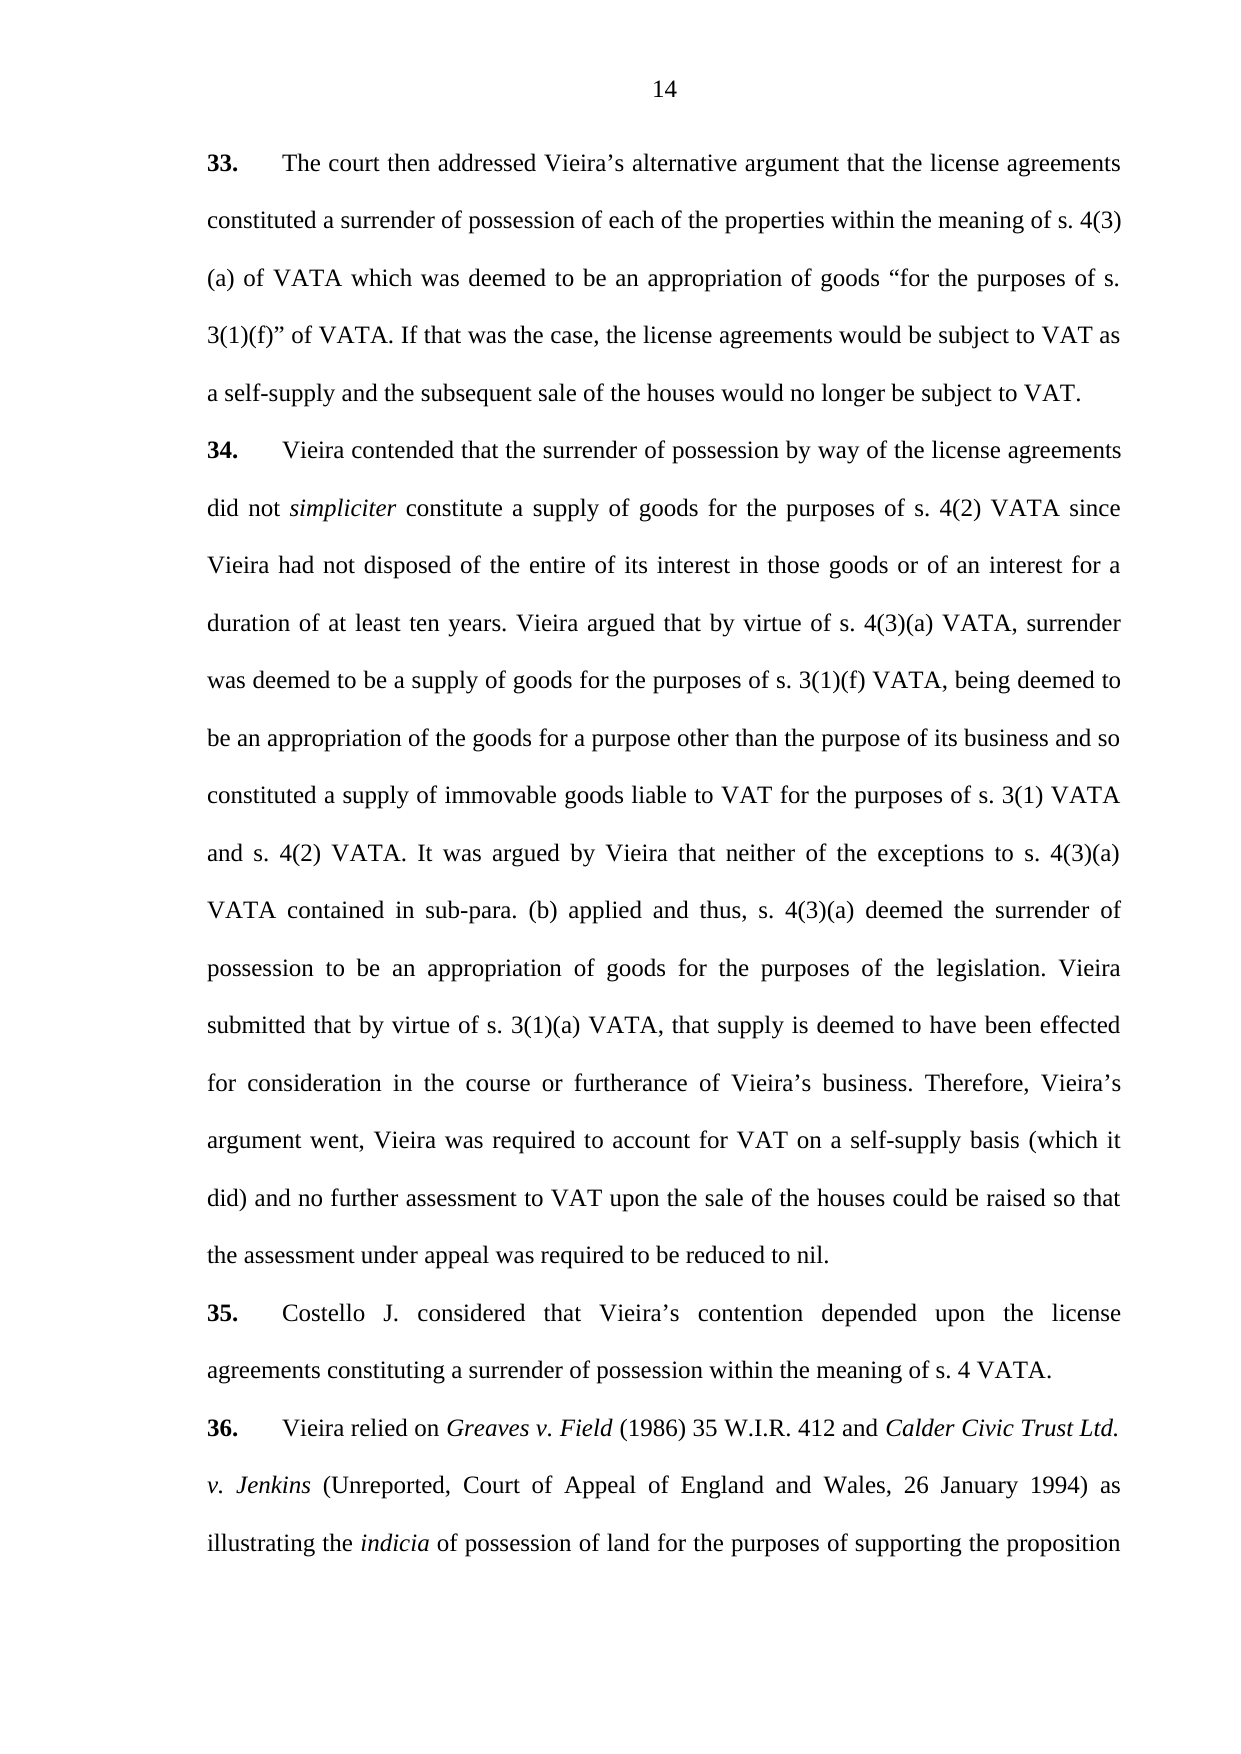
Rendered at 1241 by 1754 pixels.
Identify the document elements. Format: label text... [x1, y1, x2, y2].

list The court then addressed Vieira’s alternative argument that the license agreements constituted a surrender of possession of each of the properties within the meaning of s. 4(3)(a) of VATA which was deemed to be an appropriation of goods “for the purposes of s. 3(1)(f)” of VATA. If that was the case, the license agreements would be subject to VAT as a self-supply and the subsequent sale of the houses would no longer be subject to VAT. [207, 148, 1122, 406]
list Costello J. considered that Vieira’s contention depended upon the license agreements constituting a surrender of possession within the meaning of s. 4 VATA. [207, 1298, 1122, 1384]
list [207, 1413, 1122, 1556]
list Vieira contended that the surrender of possession by way of the license agreements did not simpliciter constitute a supply of goods for the purposes of s. 4(2) VATA since Vieira had not disposed of the entire of its interest in those goods or of an interest for a duration of at least ten years. Vieira argued that by virtue of s. 4(3)(a) VATA, surrender was deemed to be a supply of goods for the purposes of s. 3(1)(f) VATA, being deemed to be an appropriation of the goods for a purpose other than the purpose of its business and so constituted a supply of immovable goods liable to VAT for the purposes of s. 3(1) VATA and s. 4(2) VATA. It was argued by Vieira that neither of the exceptions to s. 4(3)(a) VATA contained in sub-para. (b) applied and thus, s. 4(3)(a) deemed the surrender of possession to be an appropriation of goods for the purposes of the legislation. Vieira submitted that by virtue of s. 3(1)(a) VATA, that supply is deemed to have been effected for consideration in the course or furtherance of Vieira’s business. Therefore, Vieira’s argument went, Vieira was required to account for VAT on a self-supply basis (which it did) and no further assessment to VAT upon the sale of the houses could be raised so that the assessment under appeal was required to be reduced to nil. [207, 435, 1122, 1269]
